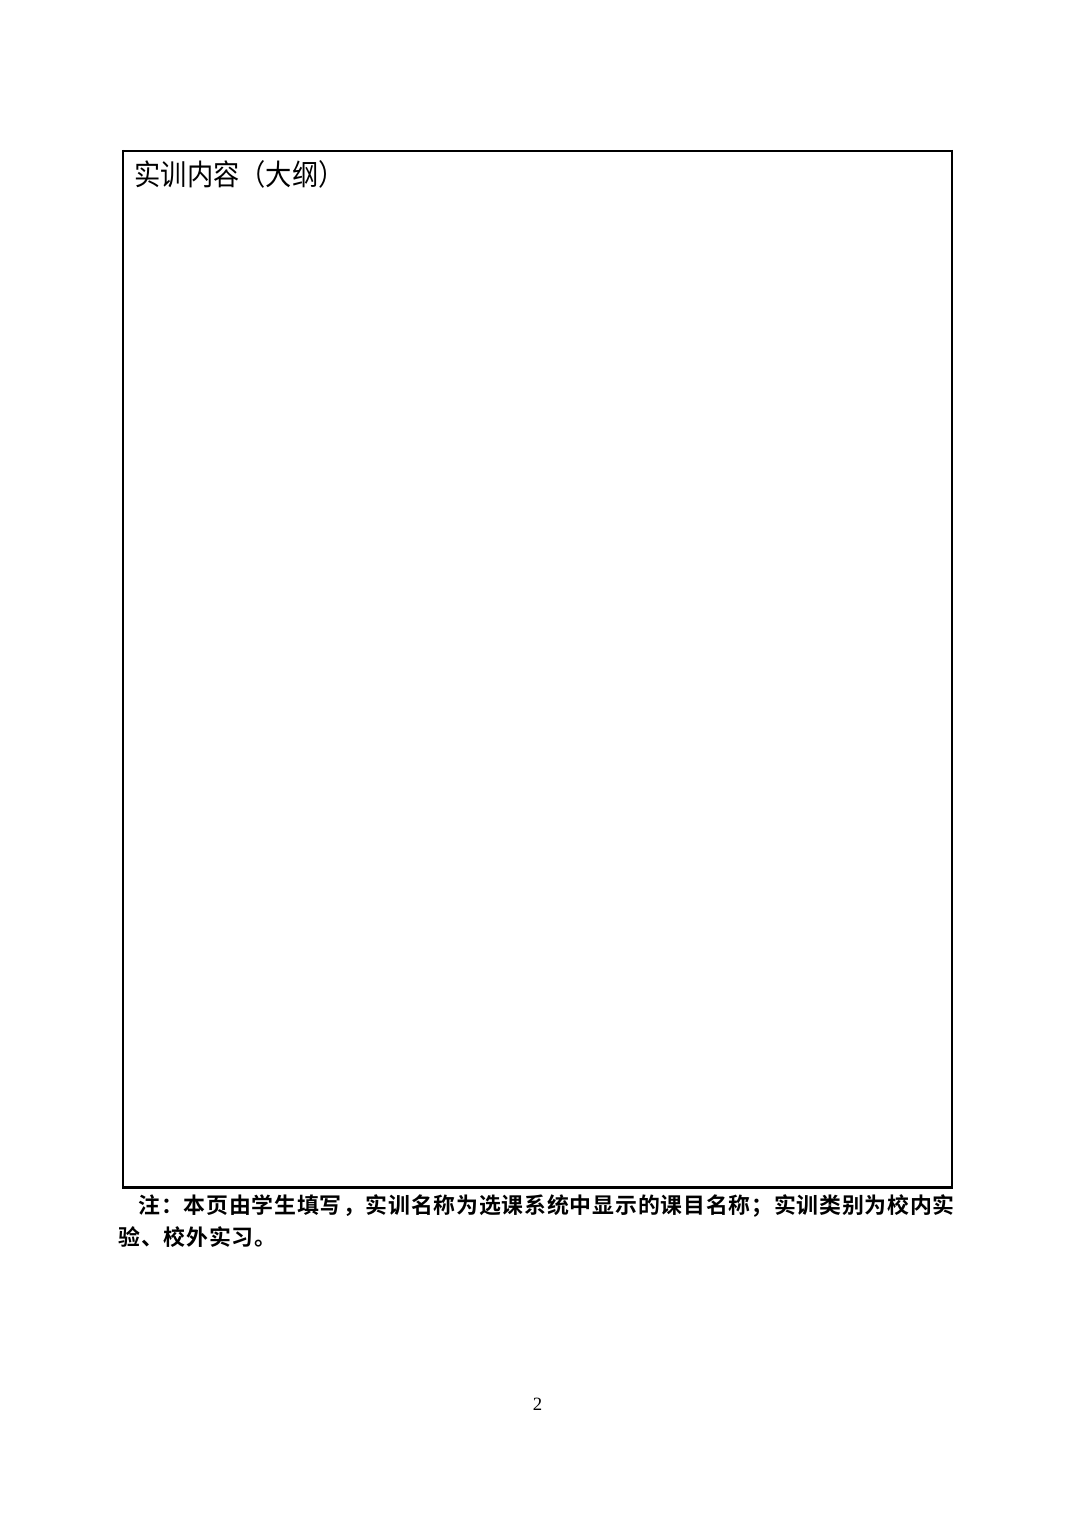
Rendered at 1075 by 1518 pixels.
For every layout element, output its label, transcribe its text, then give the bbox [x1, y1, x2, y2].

text 注：本页由学生填写，实训名称为选课系统中显示的课目名称；实训类别为校内实验、校外实习。 [118, 1188, 957, 1252]
table_cell 实训内容（大纲） [124, 152, 951, 1186]
